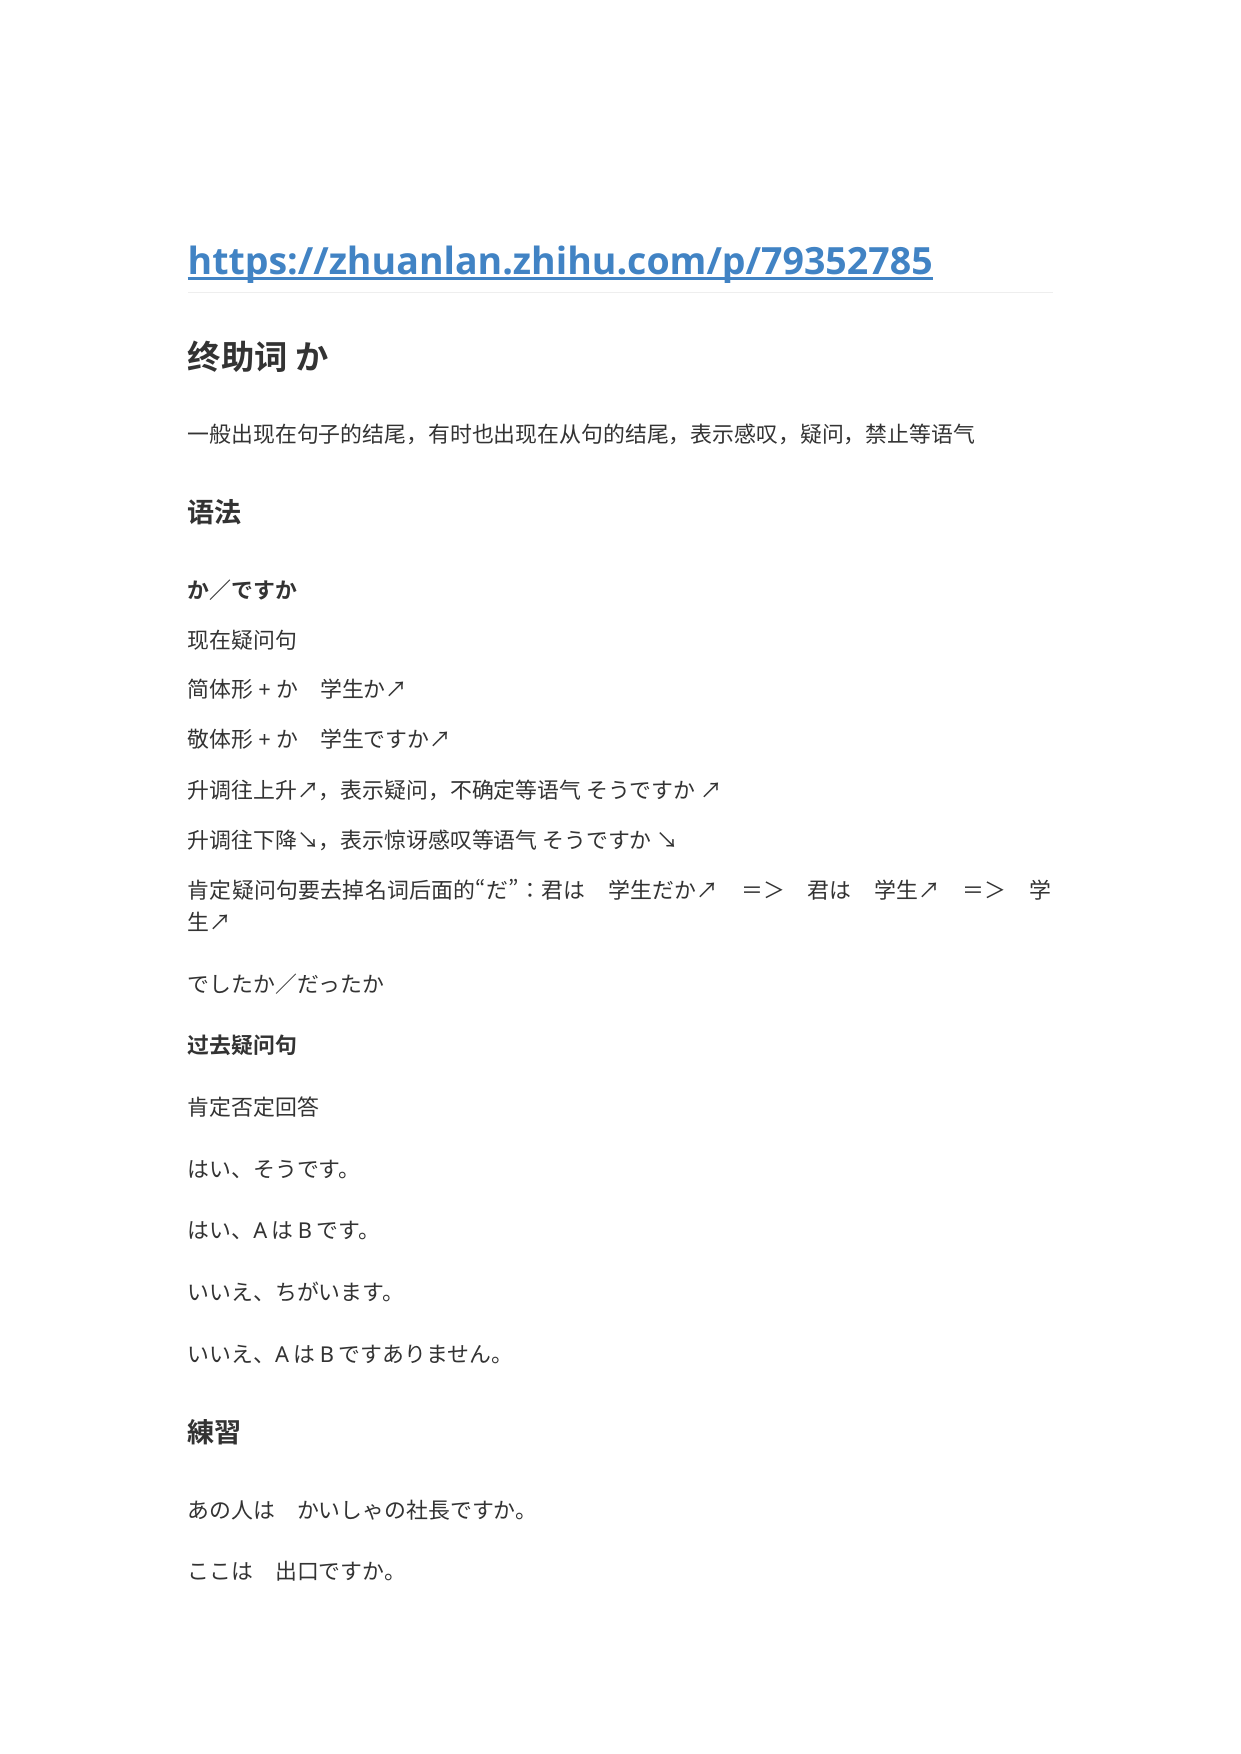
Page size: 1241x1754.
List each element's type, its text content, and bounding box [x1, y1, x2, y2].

text ここは 出口ですか。 [187, 1554, 1053, 1586]
text 升调往上升↗，表示疑问，不确定等语气 そうですか ↗ [187, 772, 1053, 805]
text 一般出现在句子的结尾，有时也出现在从句的结尾，表示感叹，疑问，禁止等语气 [187, 416, 1053, 449]
text 肯定疑问句要去掉名词后面的“だ”：君は 学生だか↗ ＝＞ 君は 学生↗ ＝＞ 学生↗ [187, 872, 1053, 937]
subtitle でしたか／だったか [187, 966, 1053, 999]
text いいえ、ちがいます。 [187, 1275, 1053, 1307]
text はい、そうです。 [187, 1151, 1053, 1184]
subtitle 肯定否定回答 [187, 1090, 1053, 1122]
text 升调往下降↘，表示惊讶感叹等语气 そうですか ↘ [187, 822, 1053, 855]
subtitle 语法 [187, 478, 1053, 543]
text 过去疑问句 [187, 1028, 1053, 1061]
text いいえ、AはBですありません。 [187, 1336, 1053, 1369]
subtitle 终助词 か [187, 322, 1053, 387]
subtitle 練習 [187, 1398, 1053, 1463]
text か／ですか [187, 572, 1053, 605]
text 简体形 + か 学生か↗ [187, 672, 1053, 705]
text はい、AはBです。 [187, 1213, 1053, 1246]
text あの人は かいしゃの社長ですか。 [187, 1492, 1053, 1525]
subtitle https://zhuanlan.zhihu.com/p/79352785 [187, 162, 1053, 293]
text 现在疑问句 [187, 622, 1053, 655]
text 敬体形 + か 学生ですか↗ [187, 722, 1053, 755]
